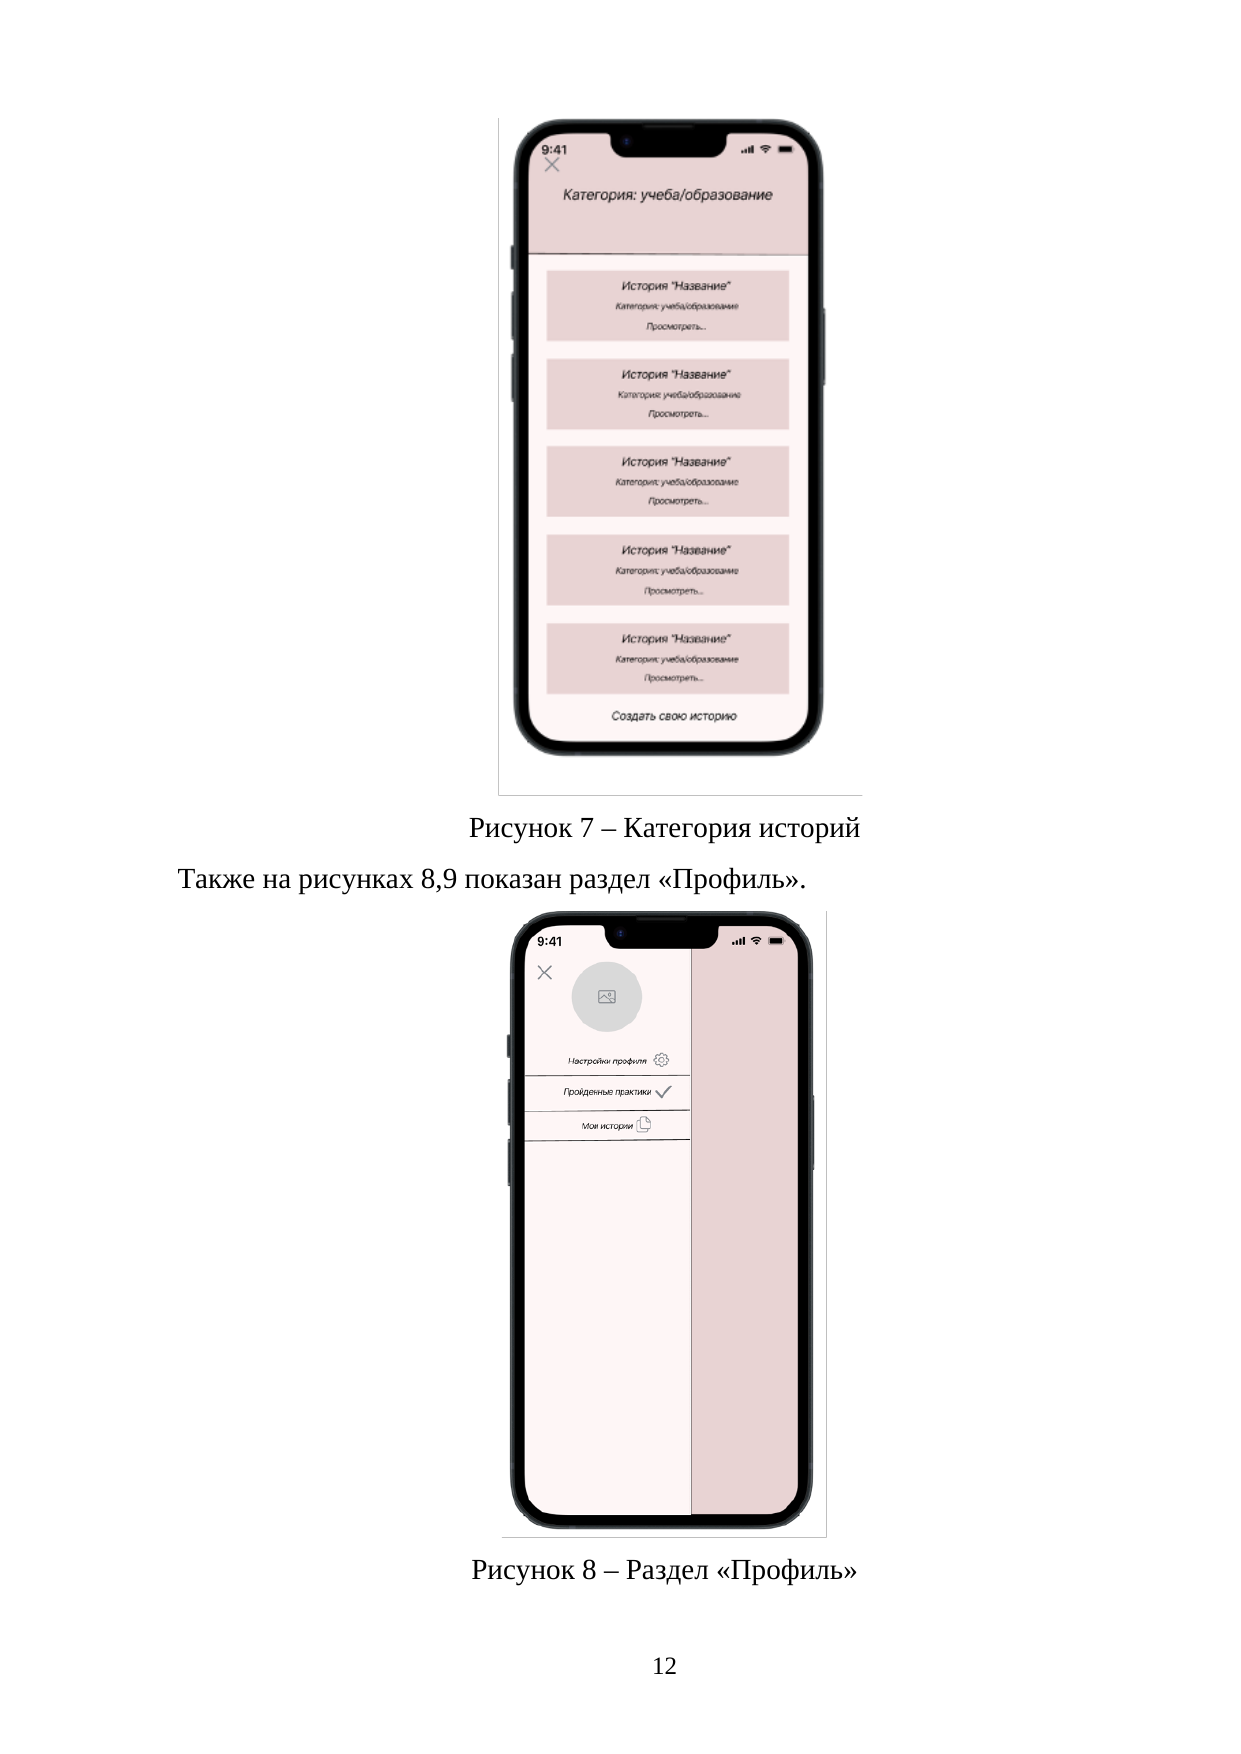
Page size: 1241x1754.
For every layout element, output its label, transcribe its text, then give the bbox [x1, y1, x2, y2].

text Также на рисунках 8,9 показан раздел «Профиль». [177, 861, 1152, 894]
text Рисунок 7 – Категория историй [177, 811, 1152, 844]
picture [501, 911, 827, 1538]
text Рисунок 8 – Раздел «Профиль» [177, 1552, 1152, 1586]
picture [466, 118, 863, 797]
